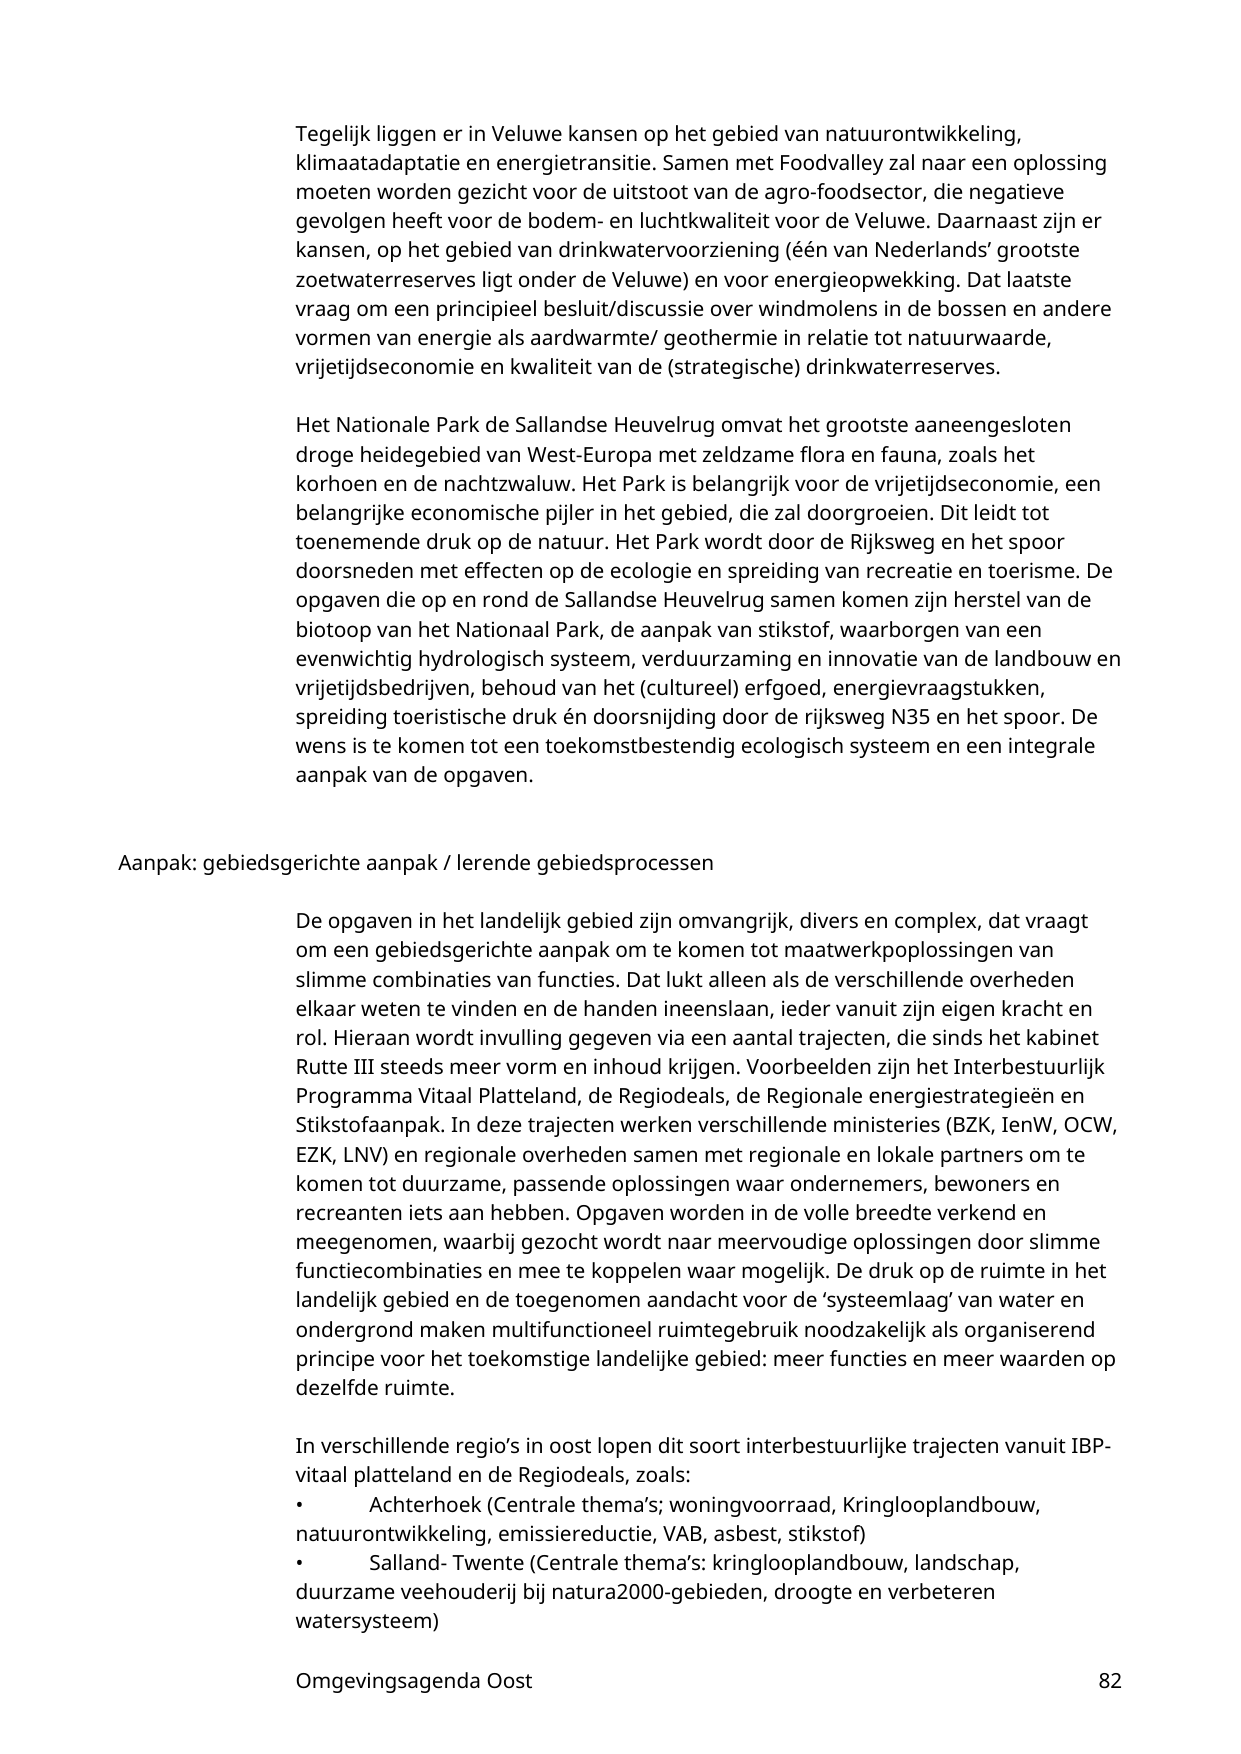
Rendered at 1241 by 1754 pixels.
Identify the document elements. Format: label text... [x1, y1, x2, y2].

text Tegelijk liggen er in Veluwe kansen op het gebied van natuurontwikkeling, klimaatadaptatie en energietransitie. Samen met Foodvalley zal naar een oplossing moeten worden gezicht voor de uitstoot van de agro-foodsector, die negatieve gevolgen heeft voor de bodem- en luchtkwaliteit voor de Veluwe. Daarnaast zijn er kansen, op het gebied van drinkwatervoorziening (één van Nederlands’ grootste zoetwaterreserves ligt onder de Veluwe) en voor energieopwekking. Dat laatste vraag om een principieel besluit/discussie over windmolens in de bossen en andere vormen van energie als aardwarmte/ geothermie in relatie tot natuurwaarde, vrijetijdseconomie en kwaliteit van de (strategische) drinkwaterreserves. [295, 118, 1122, 381]
text • Salland- Twente (Centrale thema’s: kringlooplandbouw, landschap, duurzame veehouderij bij natura2000-gebieden, droogte en verbeteren watersysteem) [295, 1547, 1122, 1635]
text In verschillende regio’s in oost lopen dit soort interbestuurlijke trajecten vanuit IBP-vitaal platteland en de Regiodeals, zoals: [295, 1431, 1122, 1489]
text • Achterhoek (Centrale thema’s; woningvoorraad, Kringlooplandbouw, natuurontwikkeling, emissiereductie, VAB, asbest, stikstof) [295, 1489, 1122, 1547]
text De opgaven in het landelijk gebied zijn omvangrijk, divers en complex, dat vraagt om een gebiedsgerichte aanpak om te komen tot maatwerkpoplossingen van slimme combinaties van functies. Dat lukt alleen als de verschillende overheden elkaar weten te vinden en de handen ineenslaan, ieder vanuit zijn eigen kracht en rol. Hieraan wordt invulling gegeven via een aantal trajecten, die sinds het kabinet Rutte III steeds meer vorm en inhoud krijgen. Voorbeelden zijn het Interbestuurlijk Programma Vitaal Platteland, de Regiodeals, de Regionale energiestrategieën en Stikstofaanpak. In deze trajecten werken verschillende ministeries (BZK, IenW, OCW, EZK, LNV) en regionale overheden samen met regionale en lokale partners om te komen tot duurzame, passende oplossingen waar ondernemers, bewoners en recreanten iets aan hebben. Opgaven worden in de volle breedte verkend en meegenomen, waarbij gezocht wordt naar meervoudige oplossingen door slimme functiecombinaties en mee te koppelen waar mogelijk. De druk op de ruimte in het landelijk gebied en de toegenomen aandacht voor de ‘systeemlaag’ van water en ondergrond maken multifunctioneel ruimtegebruik noodzakelijk als organiserend principe voor het toekomstige landelijke gebied: meer functies en meer waarden op dezelfde ruimte. [295, 906, 1122, 1401]
text Aanpak: gebiedsgerichte aanpak / lerende gebiedsprocessen [118, 847, 1122, 876]
text Het Nationale Park de Sallandse Heuvelrug omvat het grootste aaneengesloten droge heidegebied van West-Europa met zeldzame flora en fauna, zoals het korhoen en de nachtzwaluw. Het Park is belangrijk voor de vrijetijdseconomie, een belangrijke economische pijler in het gebied, die zal doorgroeien. Dit leidt tot toenemende druk op de natuur. Het Park wordt door de Rijksweg en het spoor doorsneden met effecten op de ecologie en spreiding van recreatie en toerisme. De opgaven die op en rond de Sallandse Heuvelrug samen komen zijn herstel van de biotoop van het Nationaal Park, de aanpak van stikstof, waarborgen van een evenwichtig hydrologisch systeem, verduurzaming en innovatie van de landbouw en vrijetijdsbedrijven, behoud van het (cultureel) erfgoed, energievraagstukken, spreiding toeristische druk én doorsnijding door de rijksweg N35 en het spoor. De wens is te komen tot een toekomstbestendig ecologisch systeem en een integrale aanpak van de opgaven. [295, 410, 1122, 789]
